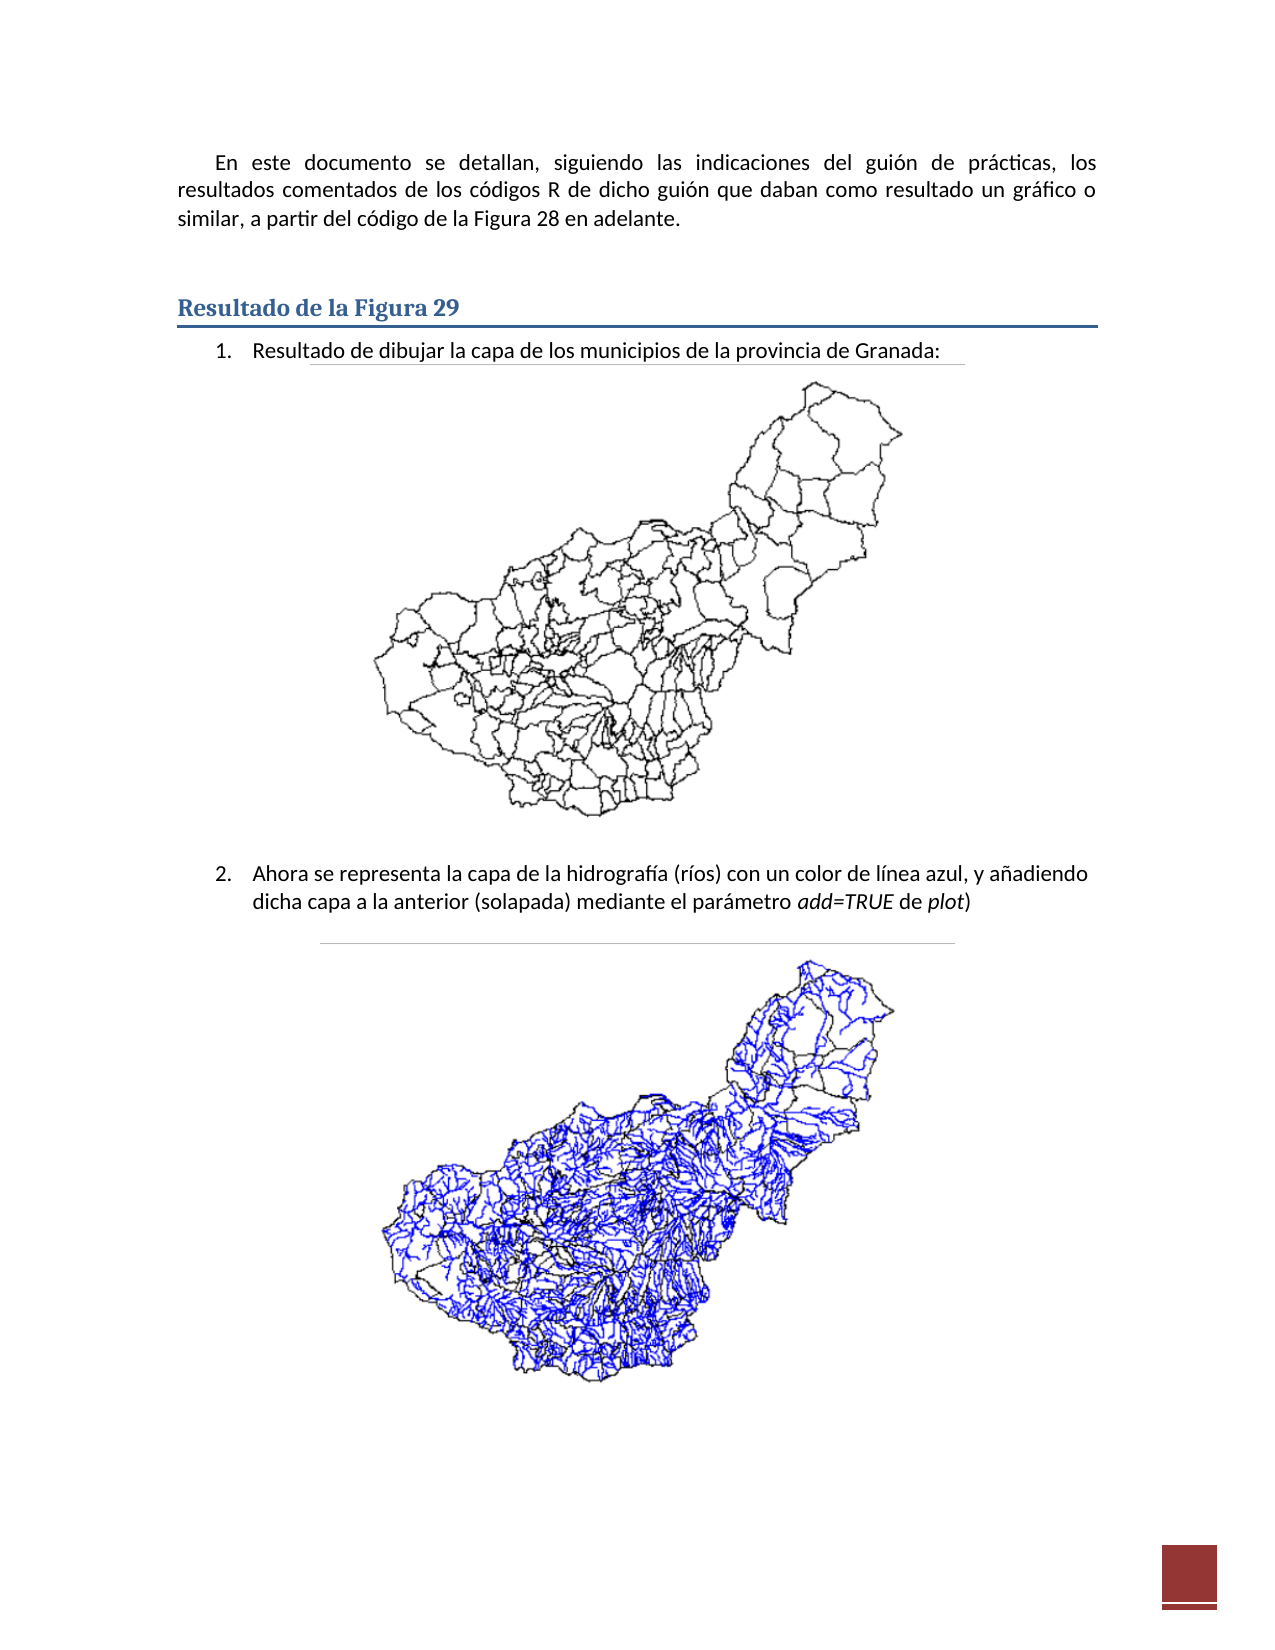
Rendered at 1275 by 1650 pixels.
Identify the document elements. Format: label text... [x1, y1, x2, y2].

list Ahora se representa la capa de la hidrografía (ríos) con un color de línea azul, y añadiendo dicha capa a la anterior (solapada) mediante el parámetro add=TRUE de plot) [215, 859, 1098, 915]
picture [310, 364, 965, 832]
picture [319, 943, 956, 1397]
text En este documento se detallan, siguiendo las indicaciones del guión de prácticas, los resultados comentados de los códigos R de dicho guión que daban como resultado un gráfico o similar, a partir del código de la Figura 28 en adelante. [177, 148, 1098, 232]
list Resultado de dibujar la capa de los municipios de la provincia de Granada: [215, 336, 1098, 364]
subtitle Resultado de la Figura 29 [177, 294, 1098, 325]
